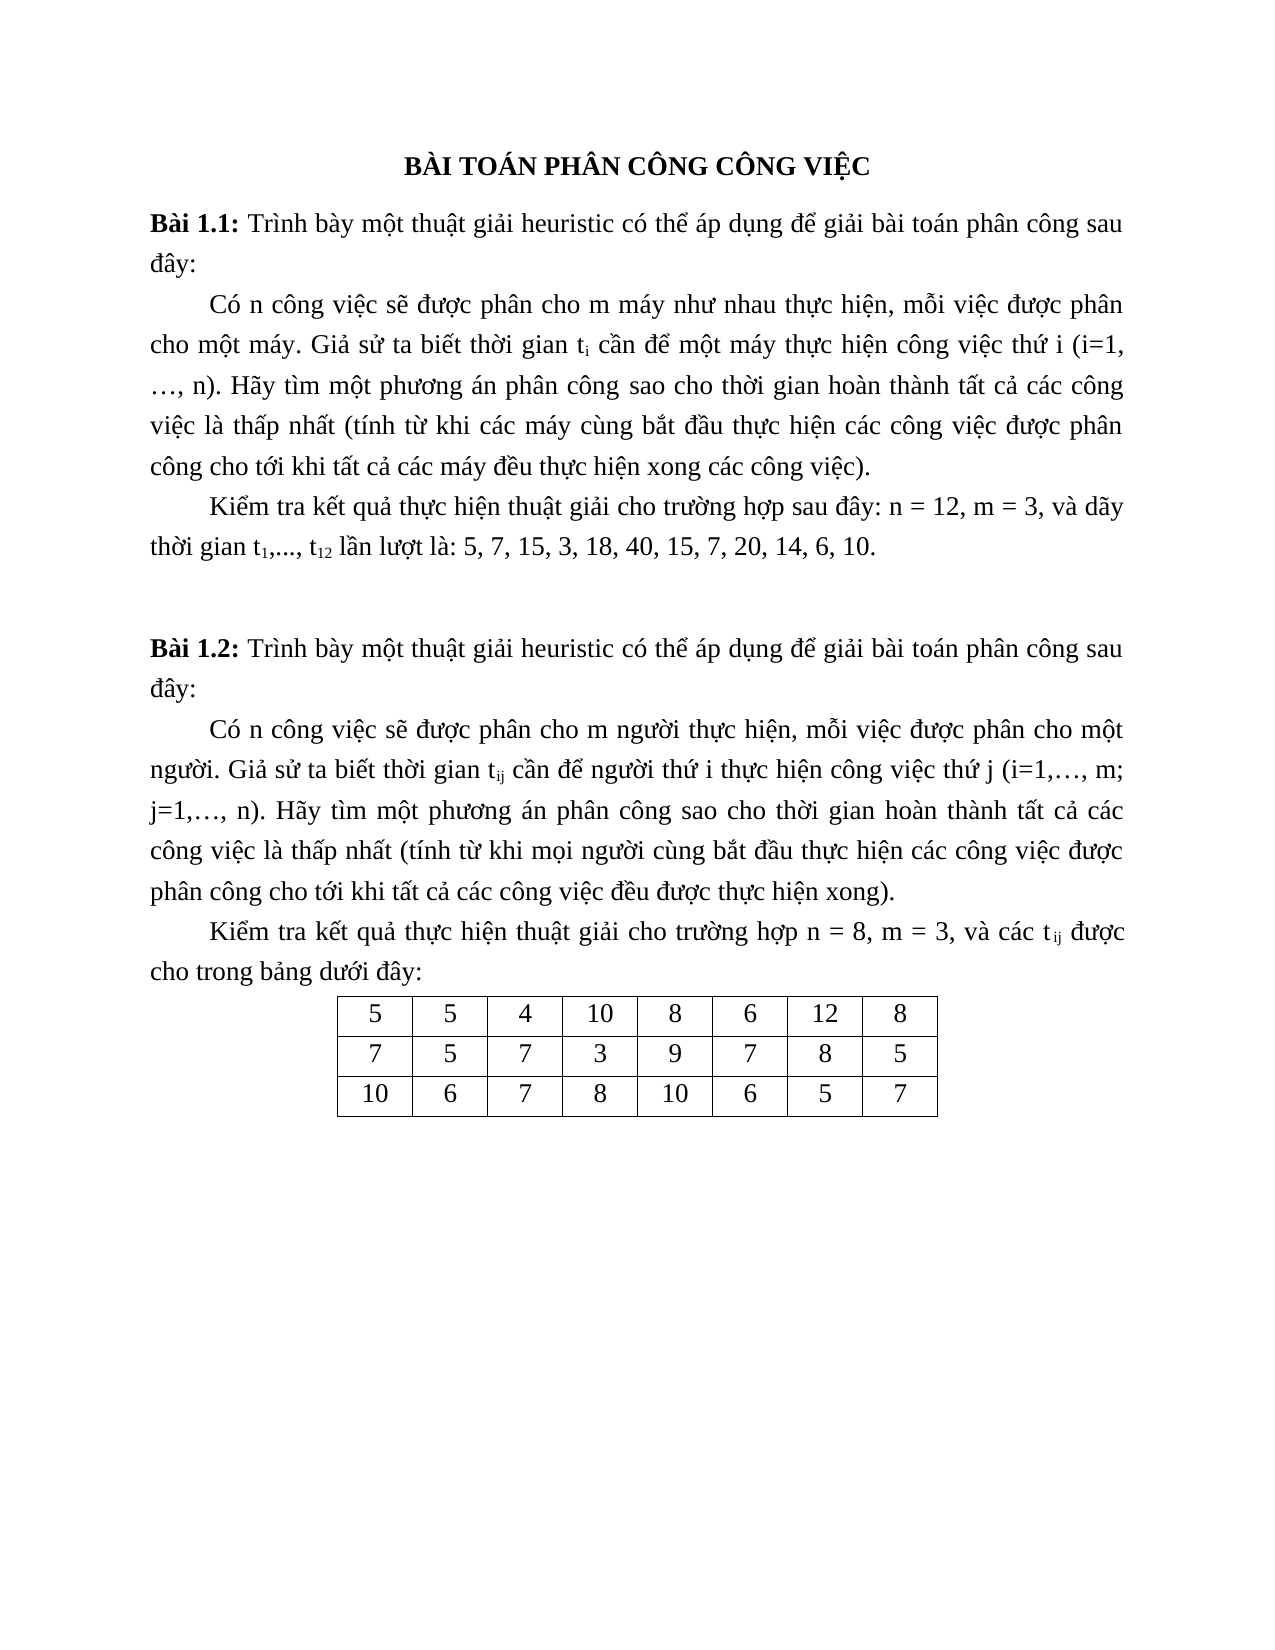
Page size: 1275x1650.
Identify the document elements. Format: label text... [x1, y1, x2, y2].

text Bài 1.2: Trình bày một thuật giải heuristic có thể áp dụng để giải bài toán phân công sau đây: [150, 632, 1125, 704]
text Kiểm tra kết quả thực hiện thuật giải cho trường hợp sau đây: n = 12, m = 3, và dãy thời gian t1,..., t12 lần lượt là: 5, 7, 15, 3, 18, 40, 15, 7, 20, 14, 6, 10. [150, 490, 1125, 562]
table_cell 7 [863, 1077, 937, 1116]
table_cell 9 [638, 1037, 712, 1076]
table_header 5 [338, 997, 412, 1036]
table_header 10 [563, 997, 637, 1036]
text BÀI TOÁN PHÂN CÔNG CÔNG VIỆC [150, 150, 1125, 181]
table_header 12 [788, 997, 862, 1036]
table_cell 5 [863, 1037, 937, 1076]
table_header 8 [638, 997, 712, 1036]
text Bài 1.1: Trình bày một thuật giải heuristic có thể áp dụng để giải bài toán phân công sau đây: [150, 207, 1125, 279]
table_cell 7 [713, 1037, 787, 1076]
table_cell 8 [788, 1037, 862, 1076]
table_cell 7 [488, 1077, 562, 1116]
table_header 5 [413, 997, 487, 1036]
table_cell 8 [563, 1077, 637, 1116]
text Có n công việc sẽ được phân cho m người thực hiện, mỗi việc được phân cho một người. Giả sử ta biết thời gian tij cần để người thứ i thực hiện công việc thứ j (i=1,…, m; j=1,…, n). Hãy tìm một phương án phân công sao cho thời gian hoàn thành tất cả các công việc là thấp nhất (tính từ khi mọi người cùng bắt đầu thực hiện các công việc được phân công cho tới khi tất cả các công việc đều được thực hiện xong). [150, 713, 1125, 906]
table_cell 7 [488, 1037, 562, 1076]
table_cell 3 [563, 1037, 637, 1076]
table_cell 6 [713, 1077, 787, 1116]
table_cell 10 [638, 1077, 712, 1116]
table_cell 6 [413, 1077, 487, 1116]
table_cell 5 [788, 1077, 862, 1116]
text Kiểm tra kết quả thực hiện thuật giải cho trường hợp n = 8, m = 3, và các tij được cho trong bảng dưới đây: [150, 915, 1125, 987]
table_cell 10 [338, 1077, 412, 1116]
table_cell 5 [413, 1037, 487, 1076]
text Có n công việc sẽ được phân cho m máy như nhau thực hiện, mỗi việc được phân cho một máy. Giả sử ta biết thời gian ti cần để một máy thực hiện công việc thứ i (i=1, …, n). Hãy tìm một phương án phân công sao cho thời gian hoàn thành tất cả các công việc là thấp nhất (tính từ khi các máy cùng bắt đầu thực hiện các công việc được phân công cho tới khi tất cả các máy đều thực hiện xong các công việc). [150, 288, 1125, 481]
table_header 8 [863, 997, 937, 1036]
table_header 6 [713, 997, 787, 1036]
table_cell 7 [338, 1037, 412, 1076]
table_header 4 [488, 997, 562, 1036]
